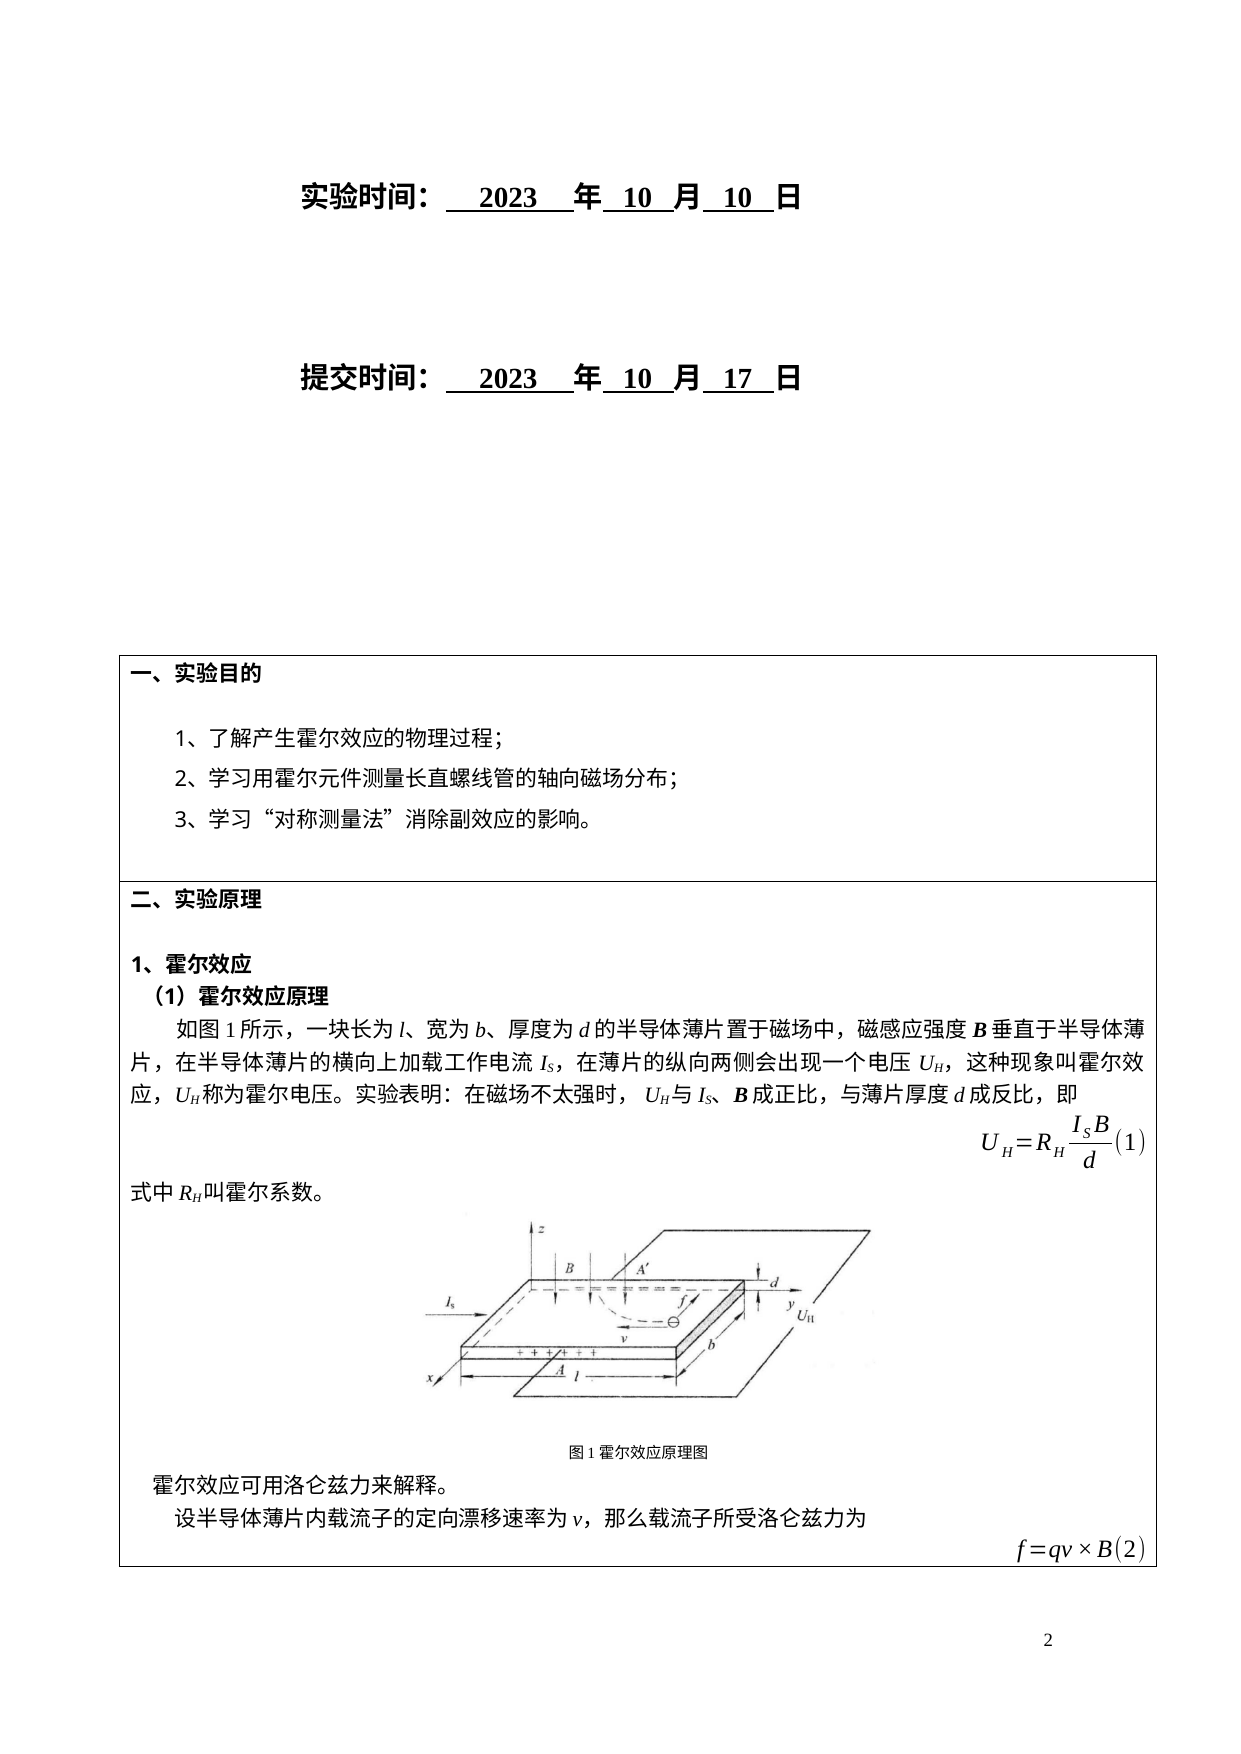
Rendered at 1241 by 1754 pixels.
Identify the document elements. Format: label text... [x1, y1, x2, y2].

table_header 一、实验目的 1、了解产生霍尔效应的物理过程； 2、学习用霍尔元件测量长直螺线管的轴向磁场分布； 3、学习“对称测量法”消除副效应的影响。 [120, 656, 1156, 881]
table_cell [120, 882, 1156, 1566]
text 实验时间： 2023 年 10 月 10 日 [187, 162, 1053, 227]
picture [390, 1207, 886, 1415]
text 提交时间： 2023 年 10 月 17 日 [281, 343, 1053, 408]
